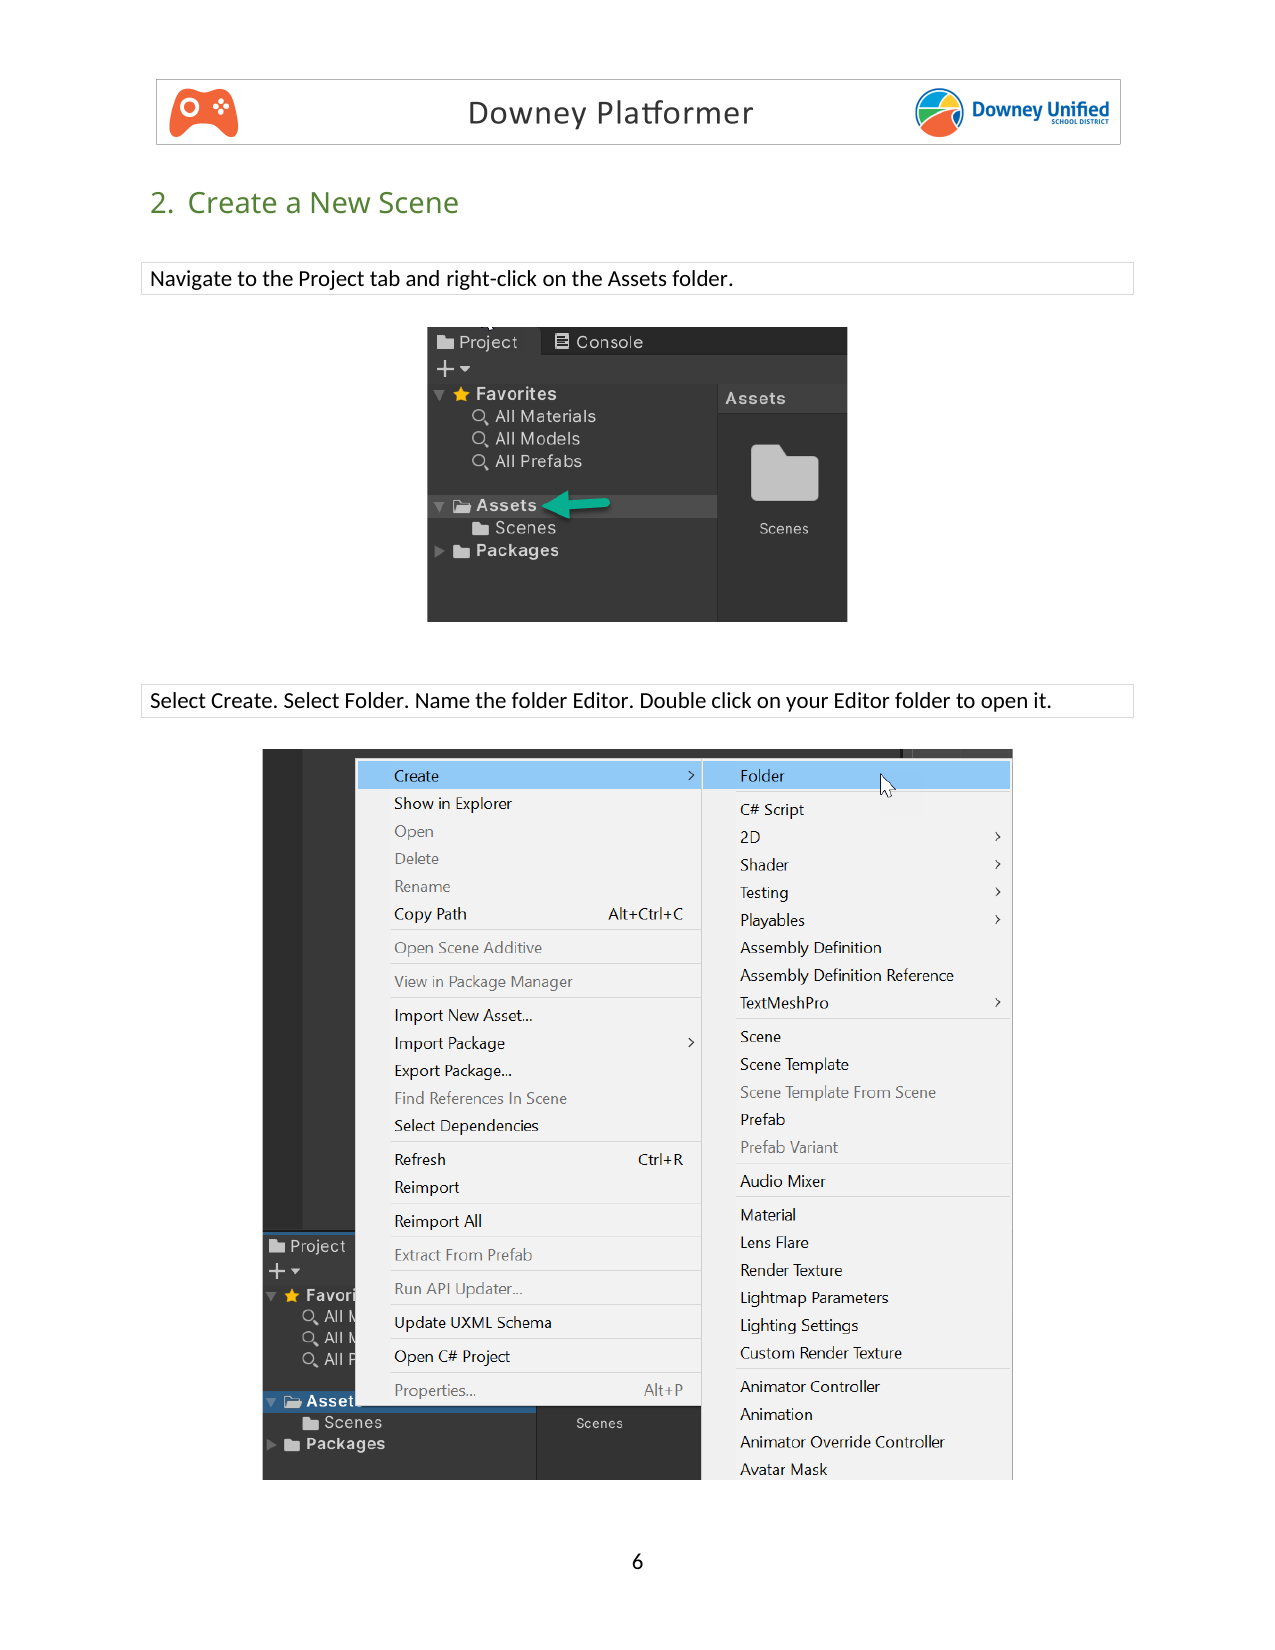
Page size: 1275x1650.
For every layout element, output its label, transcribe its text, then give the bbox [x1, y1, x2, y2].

picture [262, 749, 1013, 1480]
text Select Create. Select Folder. Name the folder Editor. Double click on your Editor folder to open it. [142, 685, 1133, 717]
subtitle Create a New Scene [150, 182, 1125, 262]
text Navigate to the Project tab and right-click on the Assets folder. [142, 263, 1133, 294]
picture [150, 75, 1125, 150]
picture [427, 327, 848, 622]
